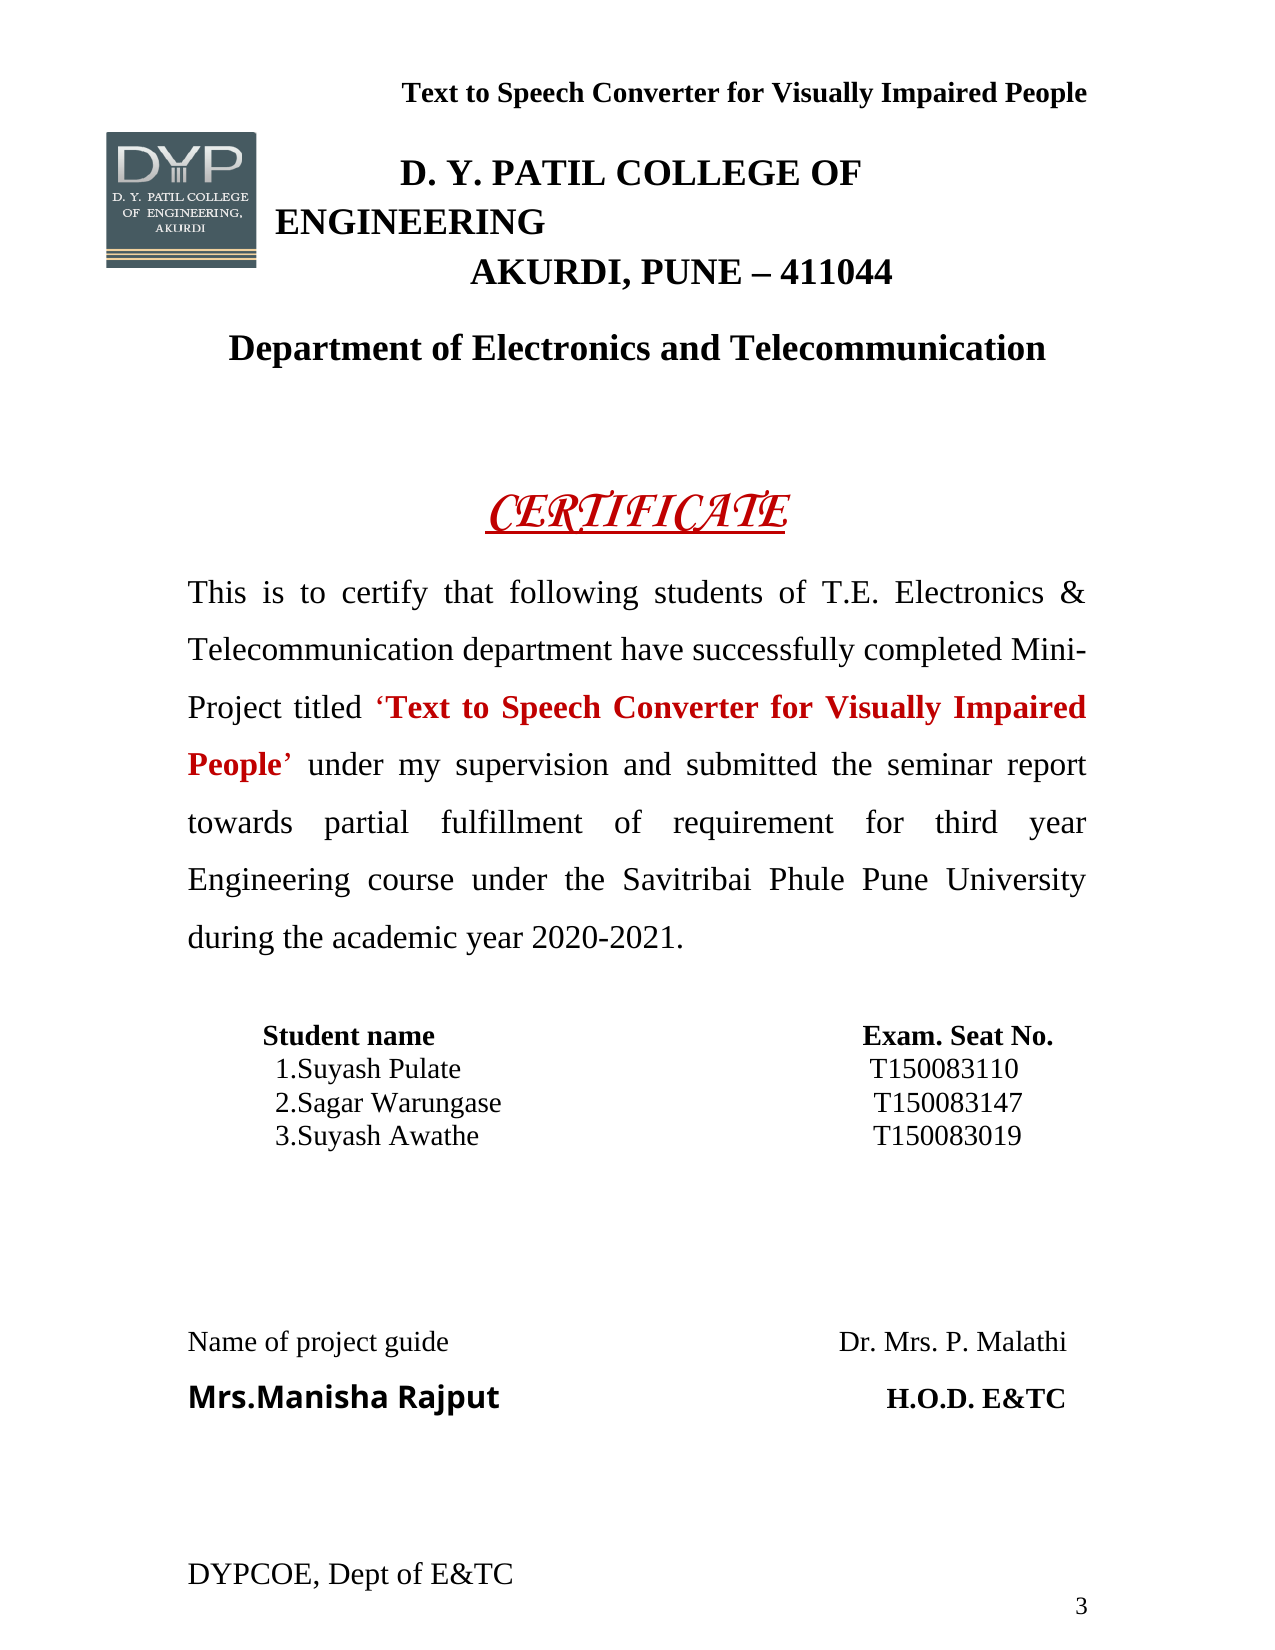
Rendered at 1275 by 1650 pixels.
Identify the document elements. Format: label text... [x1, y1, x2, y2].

text 1.Suyash Pulate T150083110 [187, 1051, 1087, 1085]
text AKURDI, PUNE – 411044 [187, 249, 1087, 292]
text Name of project guide Dr. Mrs. P. Malathi [187, 1324, 1087, 1358]
picture [106, 132, 257, 268]
text Student name Exam. Seat No. [187, 1018, 1087, 1051]
text D. Y. PATIL COLLEGE OF ENGINEERING [257, 150, 1087, 243]
text 2.Sagar Warungase T150083147 [187, 1085, 1087, 1118]
text This is to certify that following students of T.E. Electronics & Telecommunication department have successfully completed Mini-Project titled ‘Text to Speech Converter for Visually Impaired People’ under my supervision and submitted the seminar report towards partial fulfillment of requirement for third year Engineering course under the Savitribai Phule Pune University during the academic year 2020-2021. [187, 572, 1087, 955]
text CERTIFICATE [187, 483, 1087, 542]
text Department of Electronics and Telecommunication [187, 325, 1087, 368]
text 3.Suyash Awathe T150083019 [187, 1118, 1087, 1152]
text Mrs.Manisha Rajput H.O.D. E&TC [187, 1375, 1087, 1417]
